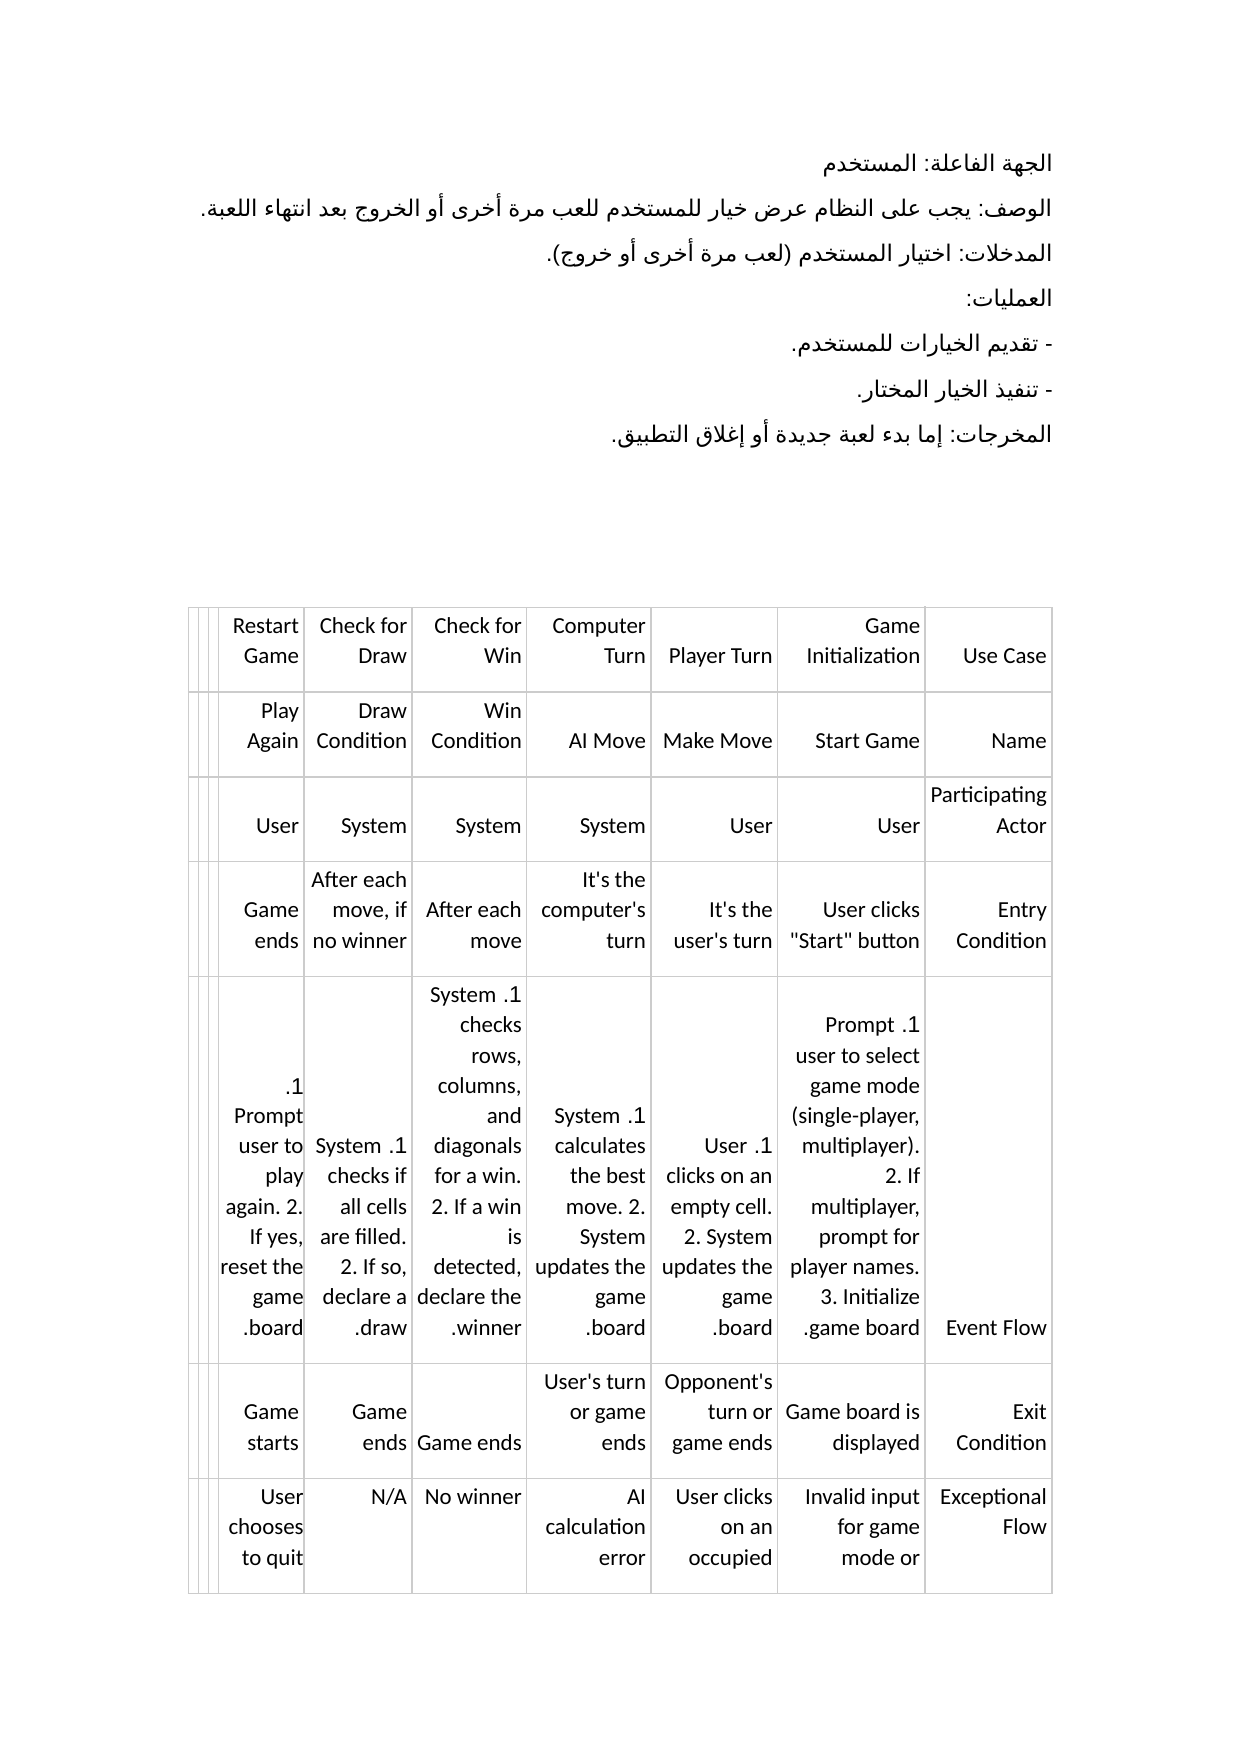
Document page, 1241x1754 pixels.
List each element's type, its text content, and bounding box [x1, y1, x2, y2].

table_cell System [305, 778, 411, 861]
table_cell Name [926, 693, 1051, 776]
table_cell [189, 778, 198, 861]
table_cell 1. Prompt user to select game mode (single-player, multiplayer). 2. If multiplayer, prompt for player names. 3. Initialize game board. [778, 977, 924, 1363]
table_cell N/A [305, 1479, 411, 1593]
table_cell Game ends [305, 1364, 411, 1478]
table_cell Exceptional Flow [926, 1479, 1051, 1593]
table_cell No winner [413, 1479, 526, 1593]
table_cell Exit Condition [926, 1364, 1051, 1478]
table_cell After each move, if no winner [305, 862, 411, 976]
table_cell Game starts [219, 1364, 303, 1478]
table_header Restart Game [219, 608, 303, 691]
table_cell [209, 778, 218, 861]
table_cell User [652, 778, 777, 861]
table_cell 1. User clicks on an empty cell. 2. System updates the game board. [652, 977, 777, 1363]
table_header [189, 608, 198, 691]
text - تنفيذ الخيار المختار. [187, 376, 1053, 402]
table_cell System [527, 778, 650, 861]
table_cell [189, 693, 198, 776]
table_cell It's the user's turn [652, 862, 777, 976]
table_header [209, 608, 218, 691]
table_cell [199, 1479, 208, 1593]
table_cell Play Again [219, 693, 303, 776]
table_cell Game board is displayed [778, 1364, 924, 1478]
table_header Player Turn [652, 608, 777, 691]
text - تقديم الخيارات للمستخدم. [187, 330, 1053, 357]
table_cell [189, 862, 198, 976]
text الجهة الفاعلة: المستخدم [187, 150, 1053, 176]
table_cell User [778, 778, 924, 861]
table_cell [209, 862, 218, 976]
table_cell [209, 977, 218, 1363]
table_cell [189, 1479, 198, 1593]
table_cell Opponent's turn or game ends [652, 1364, 777, 1478]
table_cell [199, 1364, 208, 1478]
table_cell 1. System checks if all cells are filled. 2. If so, declare a draw. [305, 977, 411, 1363]
table_cell [209, 1364, 218, 1478]
table_cell Game ends [219, 862, 303, 976]
text العمليات: [187, 285, 1053, 312]
table_cell Make Move [652, 693, 777, 776]
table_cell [652, 1479, 777, 1593]
table_cell Start Game [778, 693, 924, 776]
table_cell 1. System calculates the best move. 2. System updates the game board. [527, 977, 650, 1363]
table_cell User [219, 778, 303, 861]
table_cell [209, 693, 218, 776]
table_cell User's turn or game ends [527, 1364, 650, 1478]
table_cell [209, 1479, 218, 1593]
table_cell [527, 1479, 650, 1593]
table_cell After each move [413, 862, 526, 976]
table_cell [199, 977, 208, 1363]
table_cell System [413, 778, 526, 861]
table_header Computer Turn [527, 608, 650, 691]
table_cell Draw Condition [305, 693, 411, 776]
table_header Game Initialization [778, 608, 924, 691]
table_cell AI Move [527, 693, 650, 776]
table_cell [189, 1364, 198, 1478]
table_header Check for Draw [305, 608, 411, 691]
table_cell [189, 977, 198, 1363]
table_cell Win Condition [413, 693, 526, 776]
table_header Check for Win [413, 608, 526, 691]
table_cell It's the computer's turn [527, 862, 650, 976]
table_cell [199, 862, 208, 976]
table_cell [219, 1479, 303, 1593]
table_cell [778, 1479, 924, 1593]
table_cell Entry Condition [926, 862, 1051, 976]
table_header Use Case [926, 608, 1051, 691]
table_cell Event Flow [926, 977, 1051, 1363]
text المخرجات: إما بدء لعبة جديدة أو إغلاق التطبيق. [187, 421, 1053, 447]
table_cell 1. Prompt user to play again. 2. If yes, reset the game board. [219, 977, 303, 1363]
table_cell User clicks "Start" button [778, 862, 924, 976]
table_header [199, 608, 208, 691]
table_cell [199, 693, 208, 776]
table_cell [199, 778, 208, 861]
text الوصف: يجب على النظام عرض خيار للمستخدم للعب مرة أخرى أو الخروج بعد انتهاء اللعبة. [187, 195, 1053, 221]
text المدخلات: اختيار المستخدم (لعب مرة أخرى أو خروج). [187, 240, 1053, 267]
table_cell Game ends [413, 1364, 526, 1478]
table_cell 1. System checks rows, columns, and diagonals for a win. 2. If a win is detected, declare the winner. [413, 977, 526, 1363]
table_cell Participating Actor [926, 778, 1051, 861]
